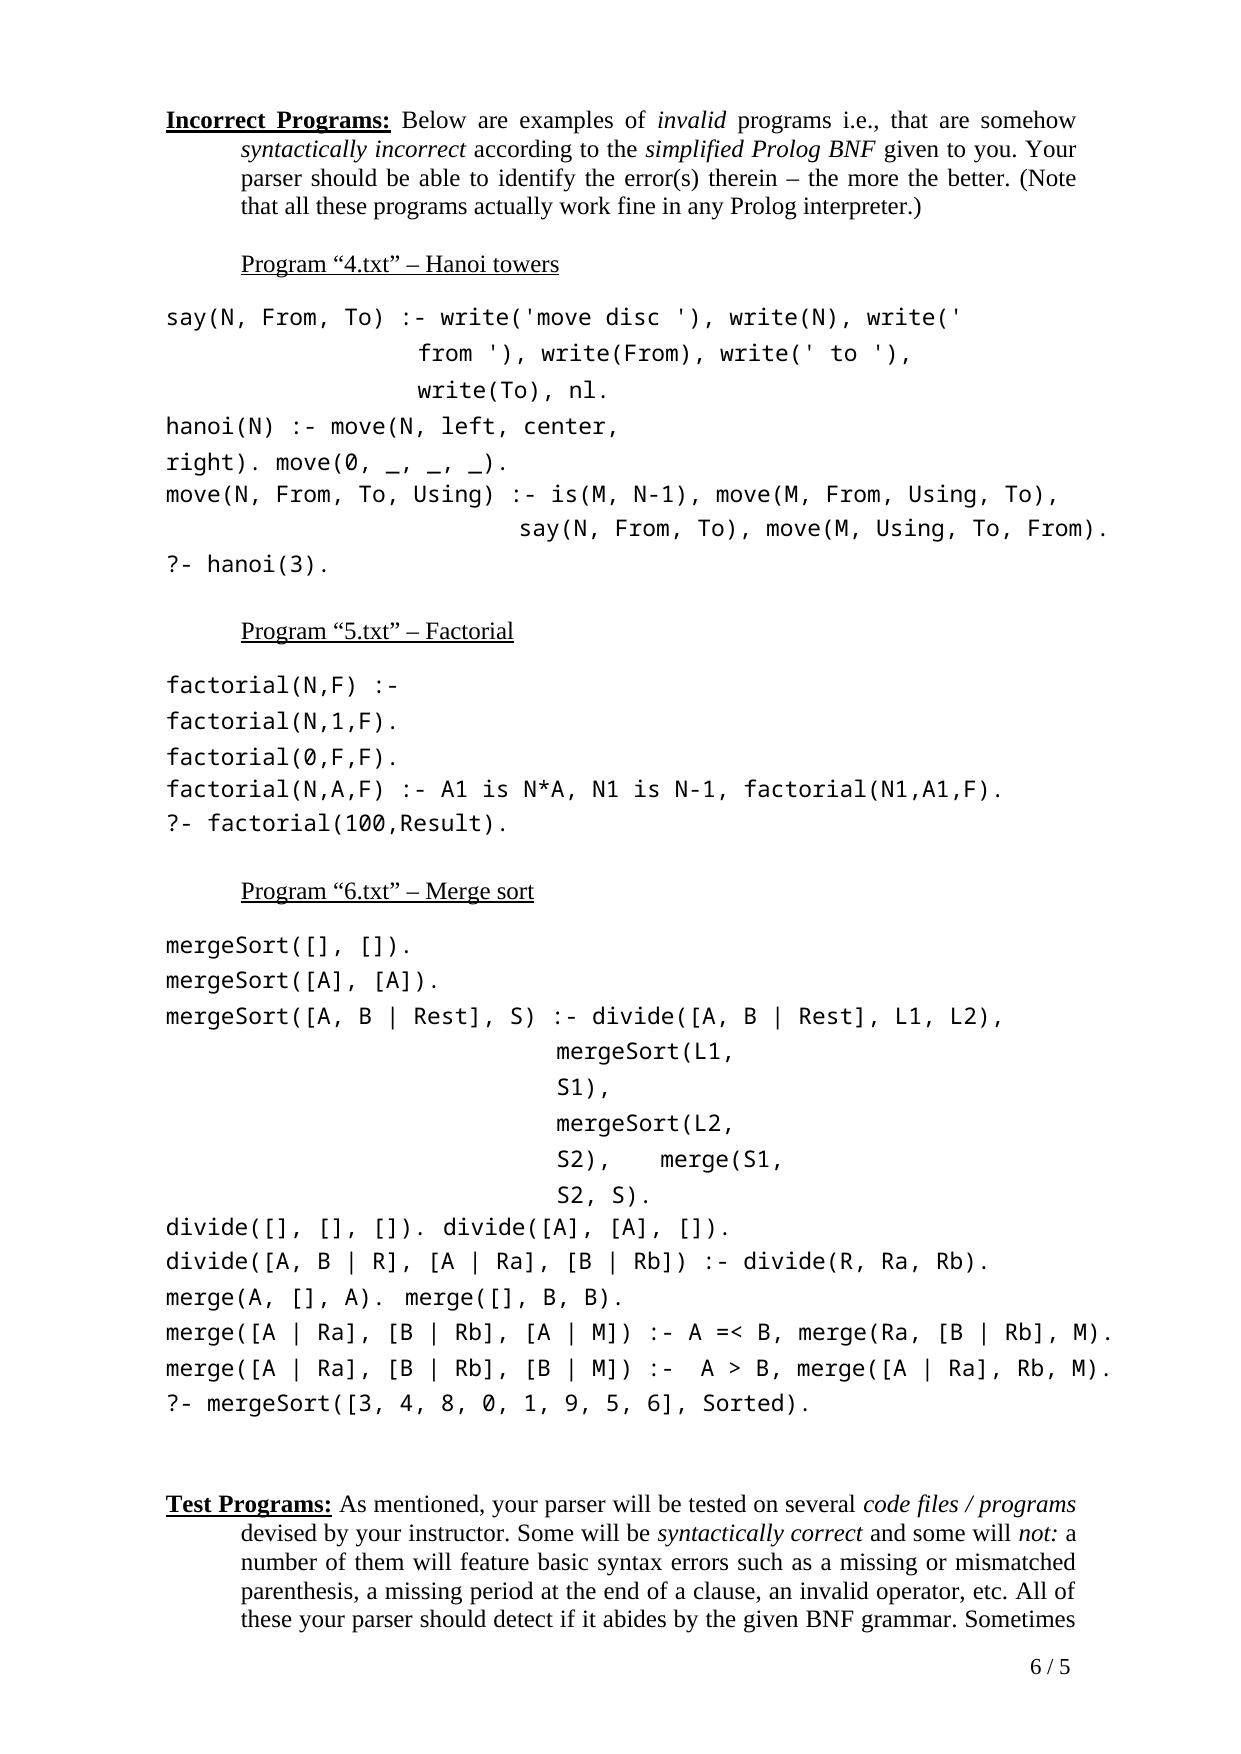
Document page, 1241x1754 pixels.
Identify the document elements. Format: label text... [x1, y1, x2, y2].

text mergeSort([A, B | Rest], S) :- divide([A, B | Rest], L1, L2), [166, 999, 1140, 1031]
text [166, 1489, 1077, 1633]
text ?- factorial(100,Result). [166, 807, 1140, 838]
text say(N, From, To) :- write('move disc '), write(N), write(' from '), write(From), write(' to '), write(To), nl. [165, 301, 1012, 405]
text divide([A, B | R], [A | Ra], [B | Rb]) :- divide(R, Ra, Rb). [166, 1245, 1140, 1277]
text merge([A | Ra], [B | Rb], [B | M]) :- A > B, merge([A | Ra], Rb, M). [166, 1352, 1140, 1383]
text hanoi(N) :- move(N, left, center, right). move(0, _, _, _). [166, 410, 685, 477]
text mergeSort([A], [A]). [166, 964, 1140, 995]
text merge([A | Ra], [B | Rb], [A | M]) :- A =< B, merge(Ra, [B | Rb], M). [166, 1316, 1140, 1347]
text Program “6.txt” – Merge sort [241, 876, 1140, 905]
text divide([], [], []). divide([A], [A], []). [166, 1215, 1140, 1241]
text ?- hanoi(3). [166, 547, 1140, 579]
text merge(A, [], A). merge([], B, B). [166, 1281, 1140, 1312]
text ?- mergeSort([3, 4, 8, 0, 1, 9, 5, 6], Sorted). [166, 1387, 1140, 1418]
text say(N, From, To), move(M, Using, To, From). [518, 512, 1140, 543]
text mergeSort([], []). [166, 929, 1140, 960]
text move(N, From, To, Using) :- is(M, N-1), move(M, From, Using, To), [166, 482, 1140, 508]
text factorial(N,A,F) :- A1 is N*A, N1 is N-1, factorial(N1,A1,F). [166, 776, 1140, 803]
text Program “5.txt” – Factorial [241, 616, 1140, 645]
text factorial(N,F) :- factorial(N,1,F). factorial(0,F,F). [166, 669, 609, 772]
text Incorrect Programs: Below are examples of invalid programs i.e., that are somehow syntactically incorrect according to the simplified Prolog BNF given to you. Your parser should be able to identify the error(s) therein – the more the better. (Note that all these programs actually work fine in any Prolog interpreter.) [166, 105, 1077, 220]
text mergeSort(L1, S1), mergeSort(L2, S2), merge(S1, S2, S). [556, 1035, 784, 1210]
text Program “4.txt” – Hanoi towers [241, 249, 1140, 277]
